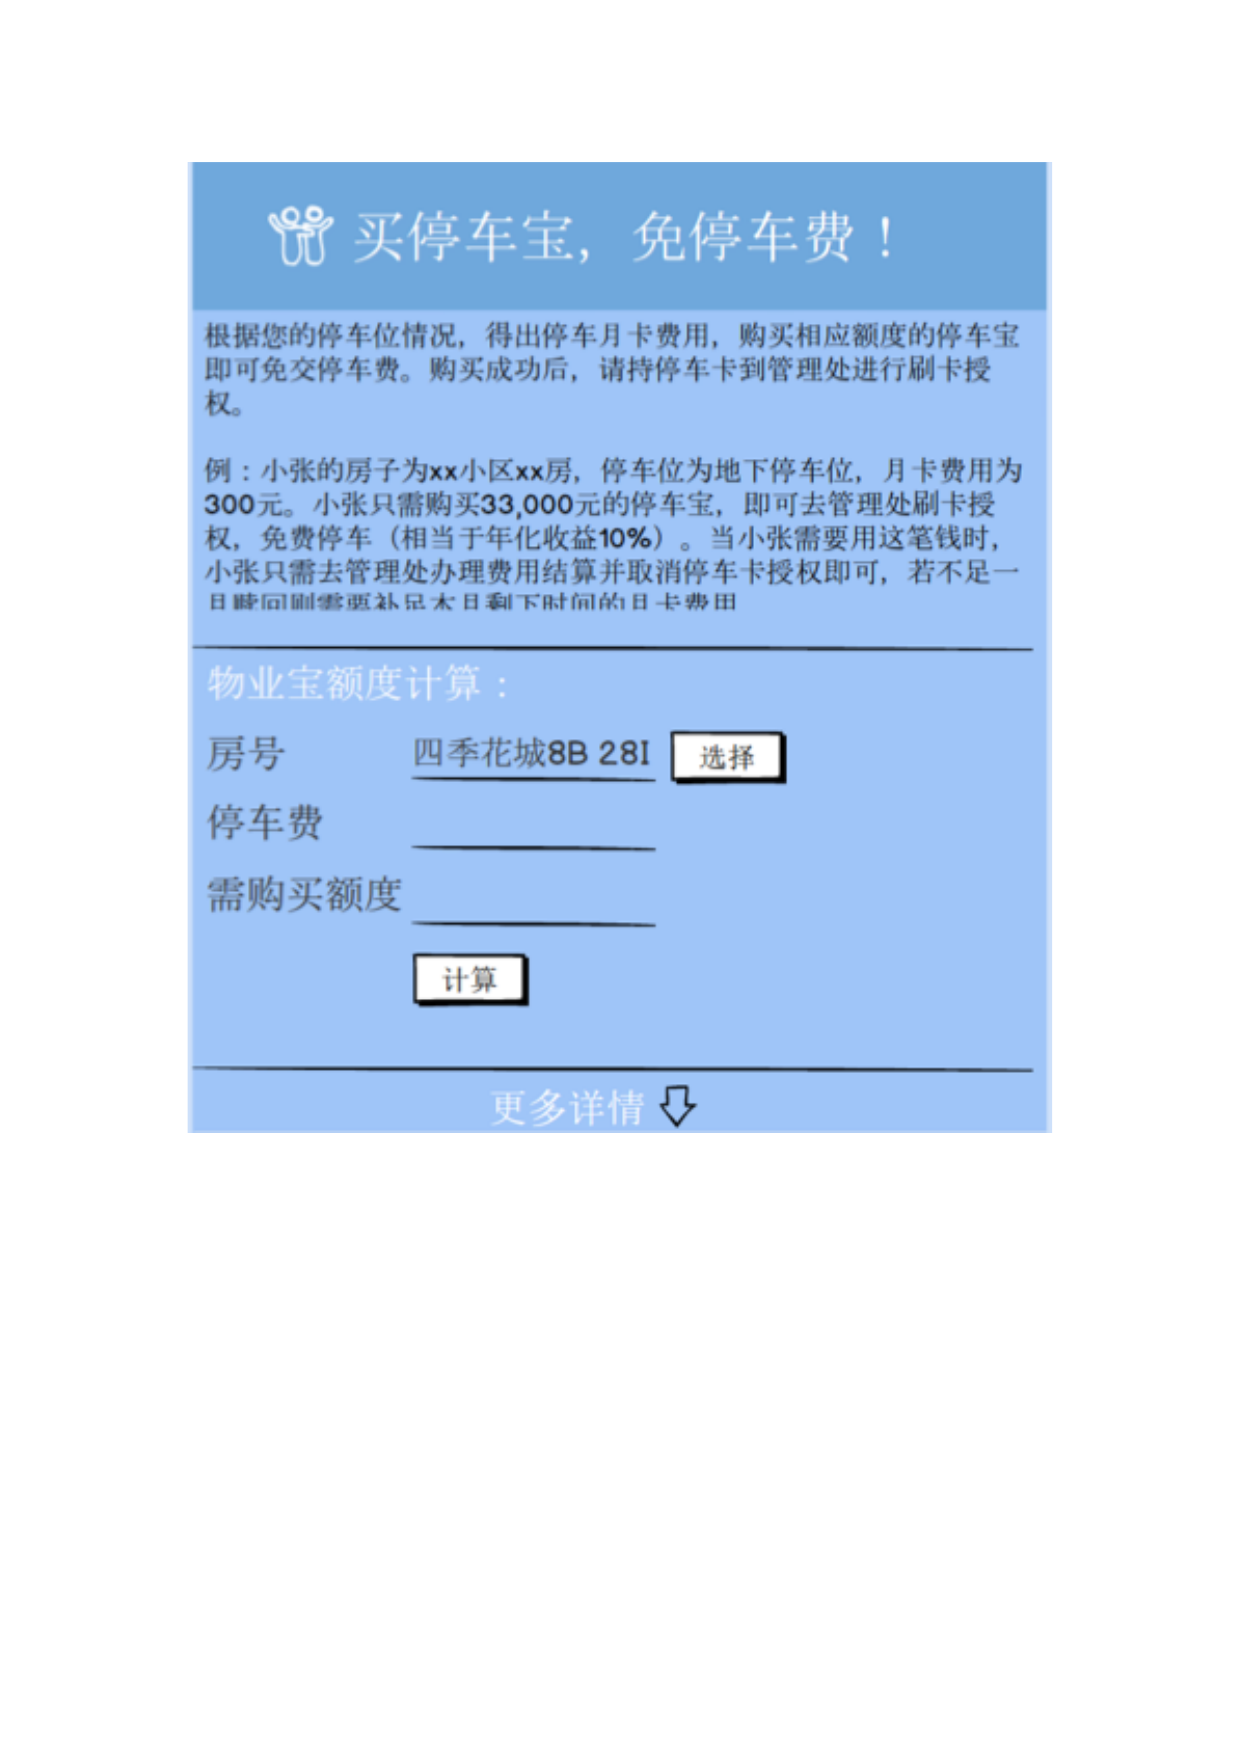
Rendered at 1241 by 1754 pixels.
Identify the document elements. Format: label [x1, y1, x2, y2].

picture [187, 162, 1053, 1133]
